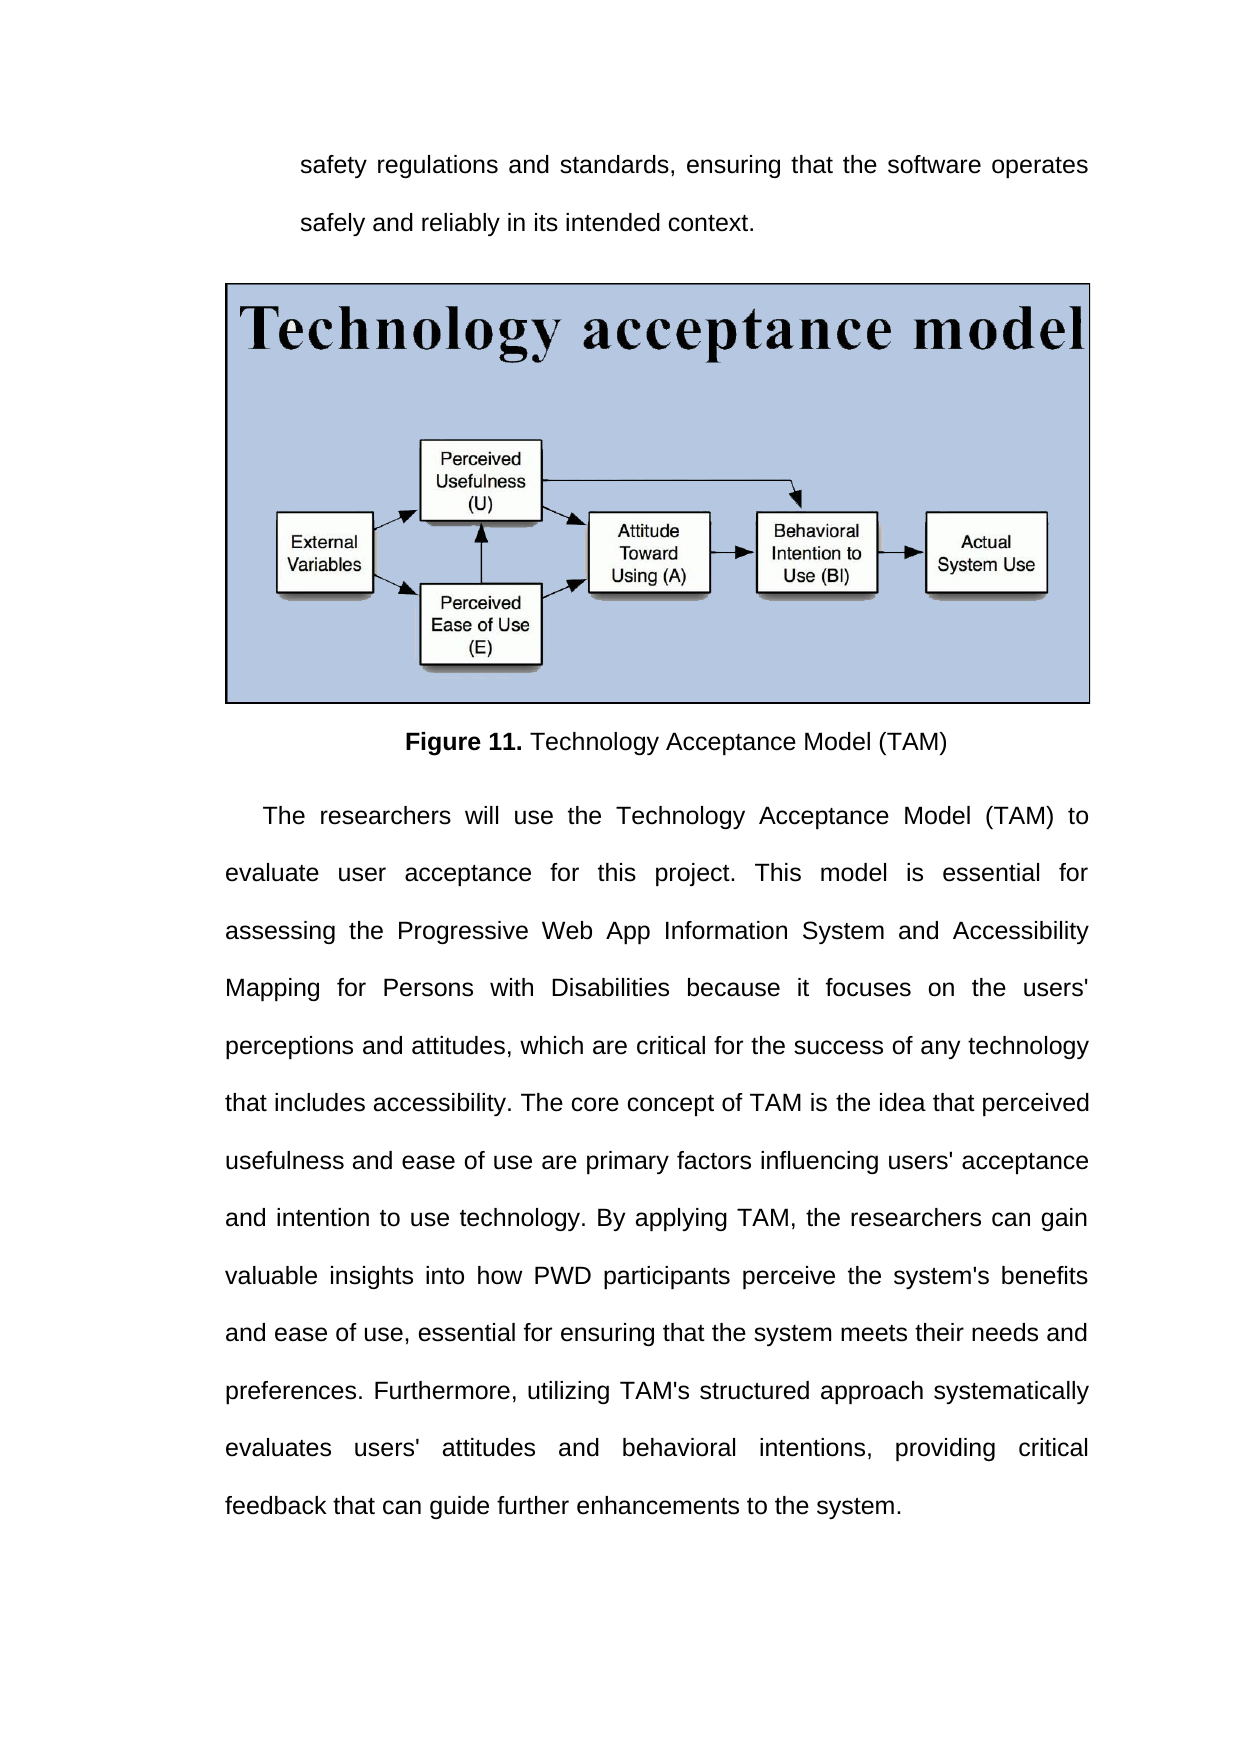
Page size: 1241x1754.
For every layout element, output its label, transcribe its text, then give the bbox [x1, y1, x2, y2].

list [262, 150, 1090, 236]
text Figure 11. Technology Acceptance Model (TAM) [225, 727, 1090, 755]
text The researchers will use the Technology Acceptance Model (TAM) to evaluate user acceptance for this project. This model is essential for assessing the Progressive Web App Information System and Accessibility Mapping for Persons with Disabilities because it focuses on the users' perceptions and attitudes, which are critical for the success of any technology that includes accessibility. The core concept of TAM is the idea that perceived usefulness and ease of use are primary factors influencing users' acceptance and intention to use technology. By applying TAM, the researchers can gain valuable insights into how PWD participants perceive the system's benefits and ease of use, essential for ensuring that the system meets their needs and preferences. Furthermore, utilizing TAM's structured approach systematically evaluates users' attitudes and behavioral intentions, providing critical feedback that can guide further enhancements to the system. [225, 801, 1090, 1519]
picture [225, 283, 1091, 704]
